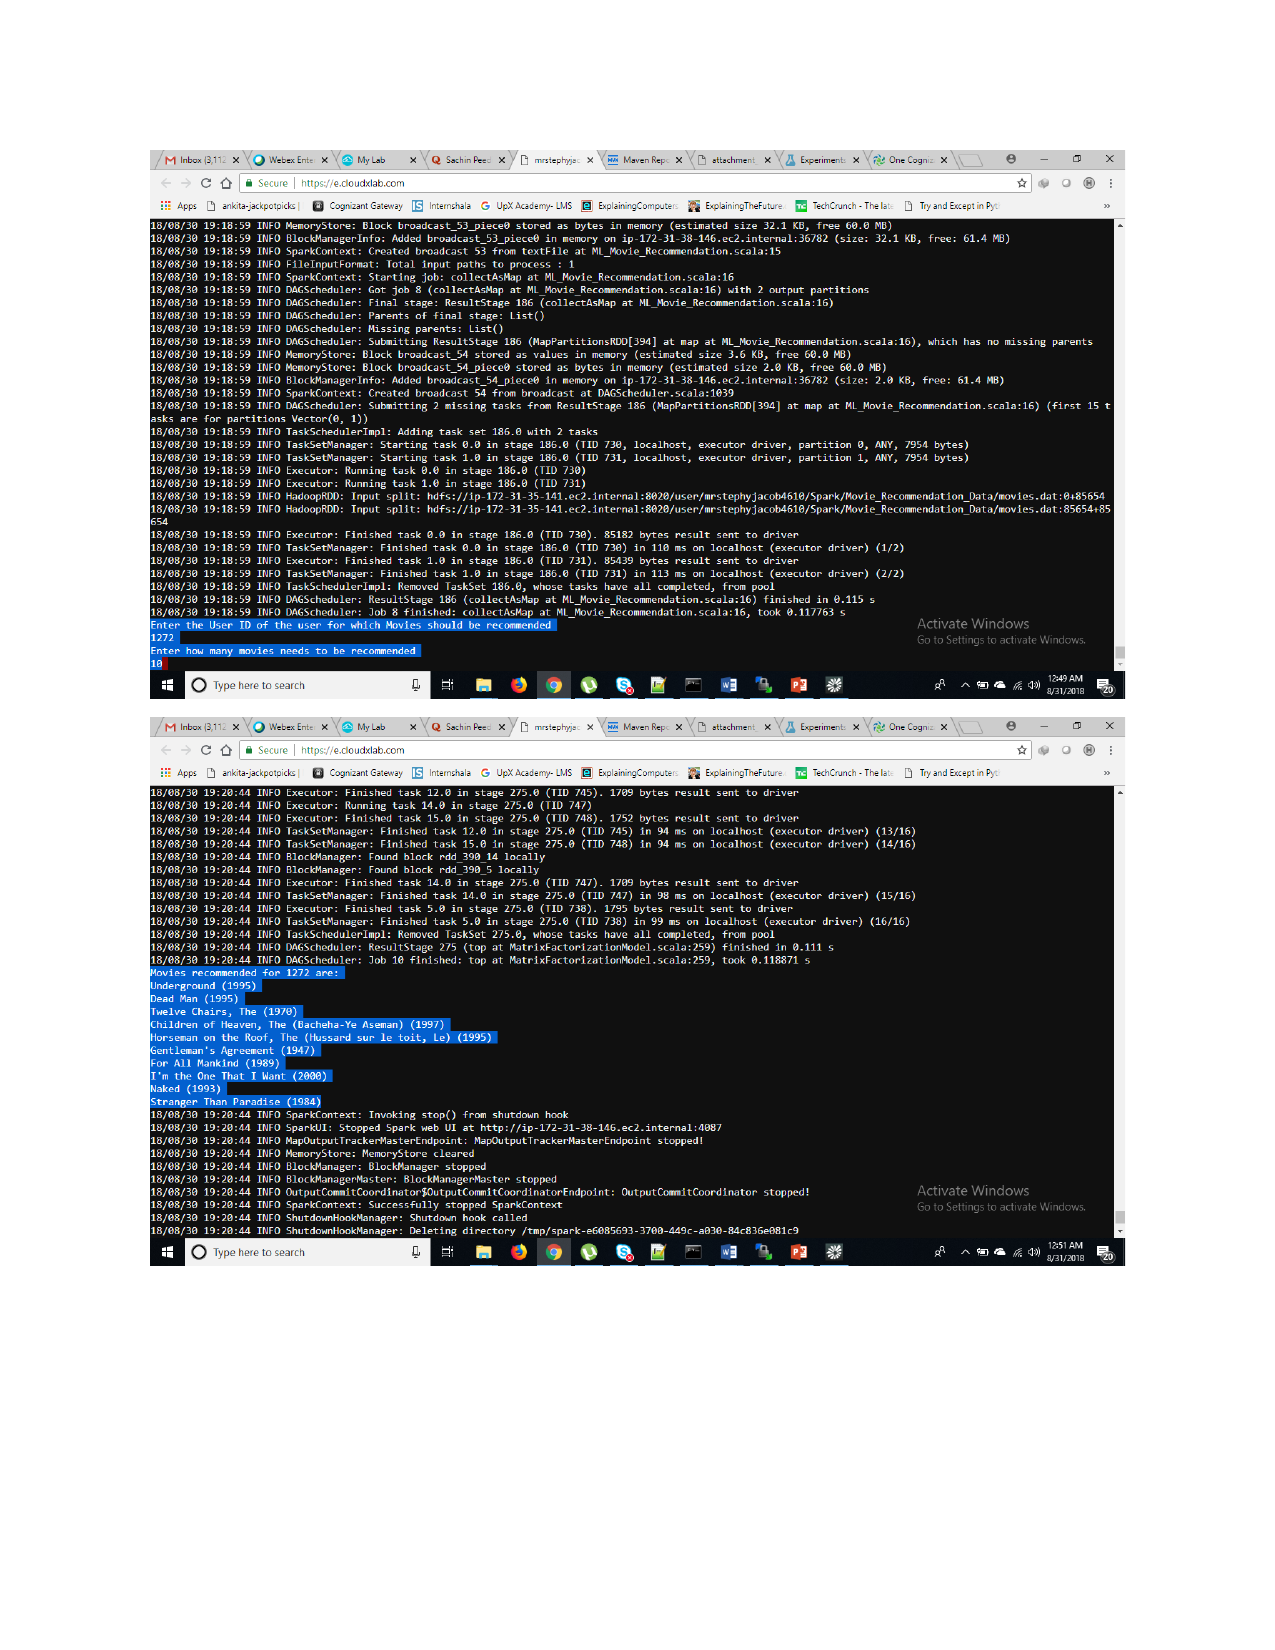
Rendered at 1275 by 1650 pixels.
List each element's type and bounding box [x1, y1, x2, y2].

picture [150, 150, 1125, 699]
picture [150, 717, 1125, 1266]
